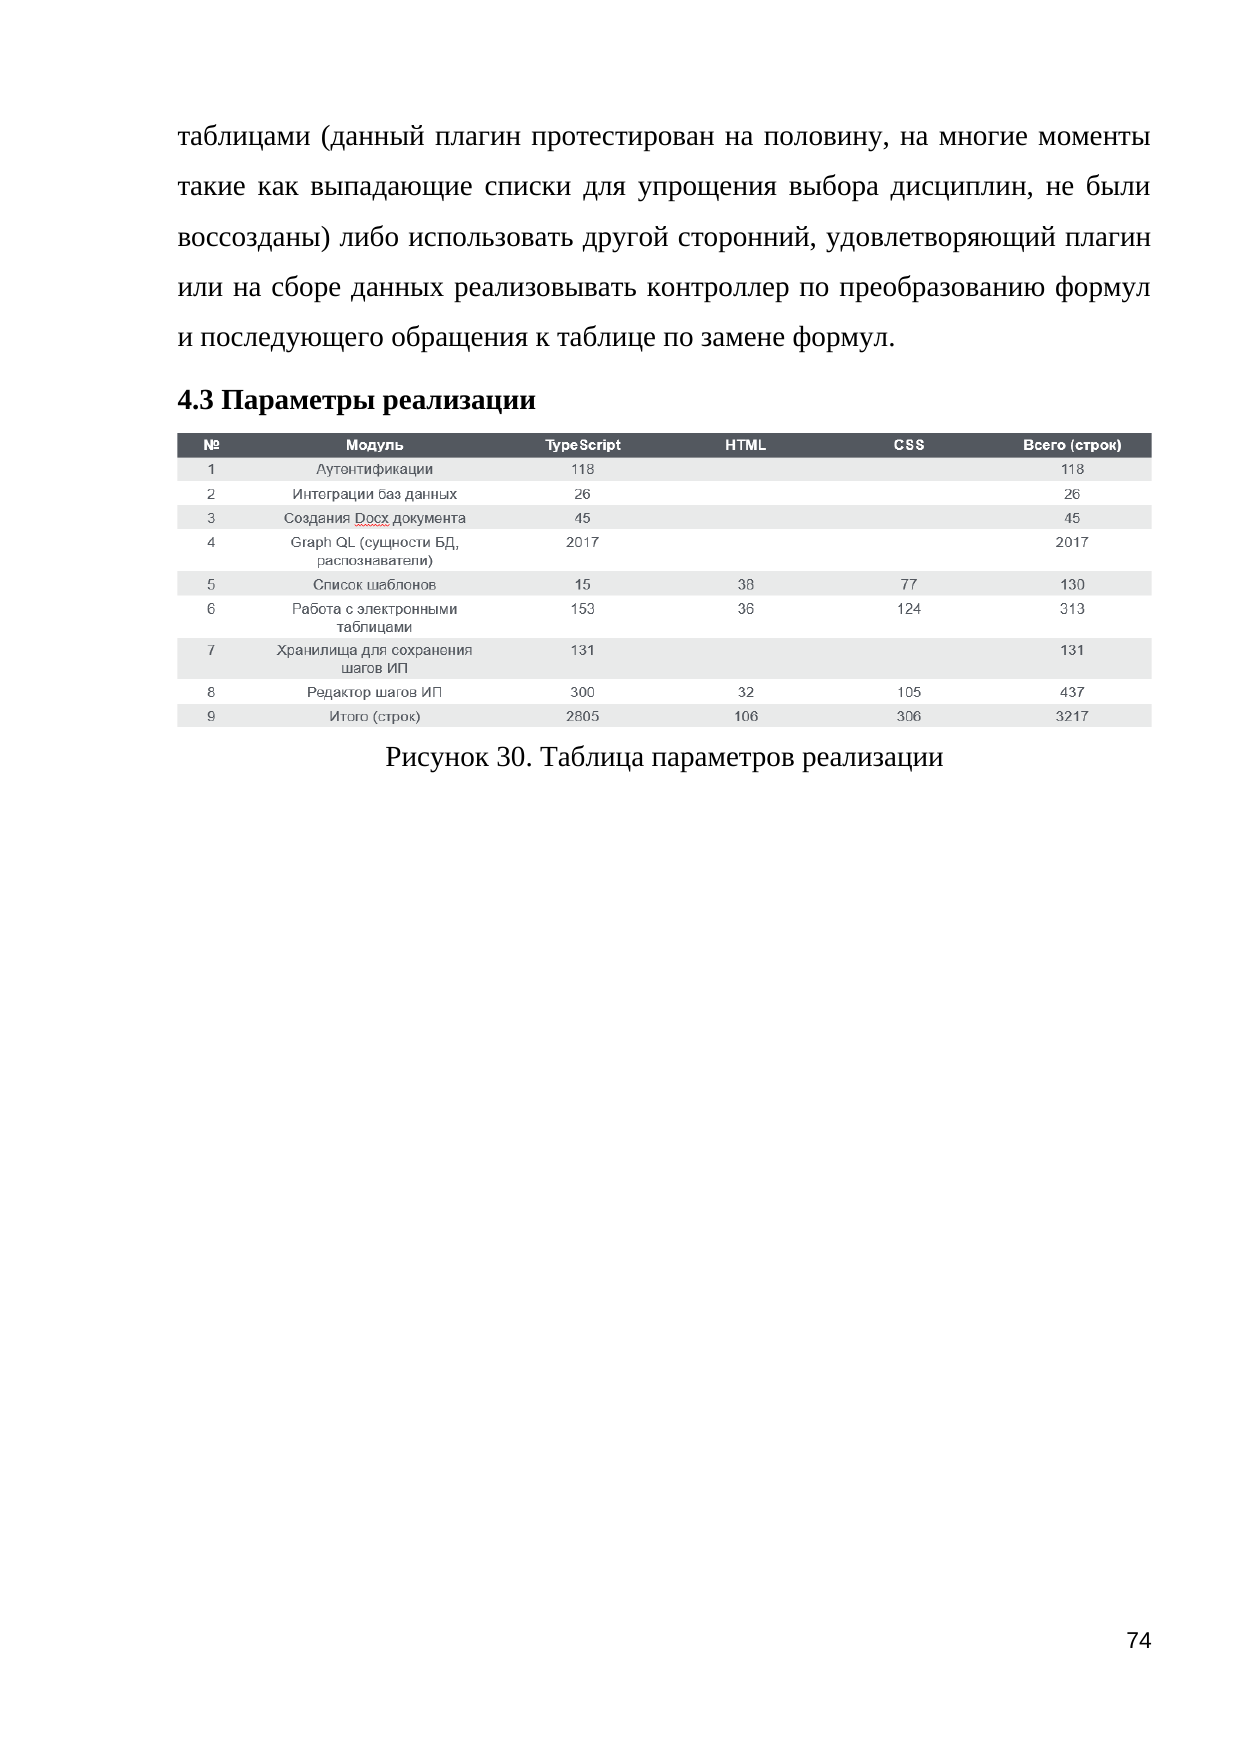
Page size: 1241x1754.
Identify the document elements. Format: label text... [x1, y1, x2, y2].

subtitle 4.3 Параметры реализации [177, 382, 1152, 416]
text Рисунок 30. Таблица параметров реализации [177, 739, 1152, 773]
picture [177, 433, 1152, 727]
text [177, 118, 1152, 353]
